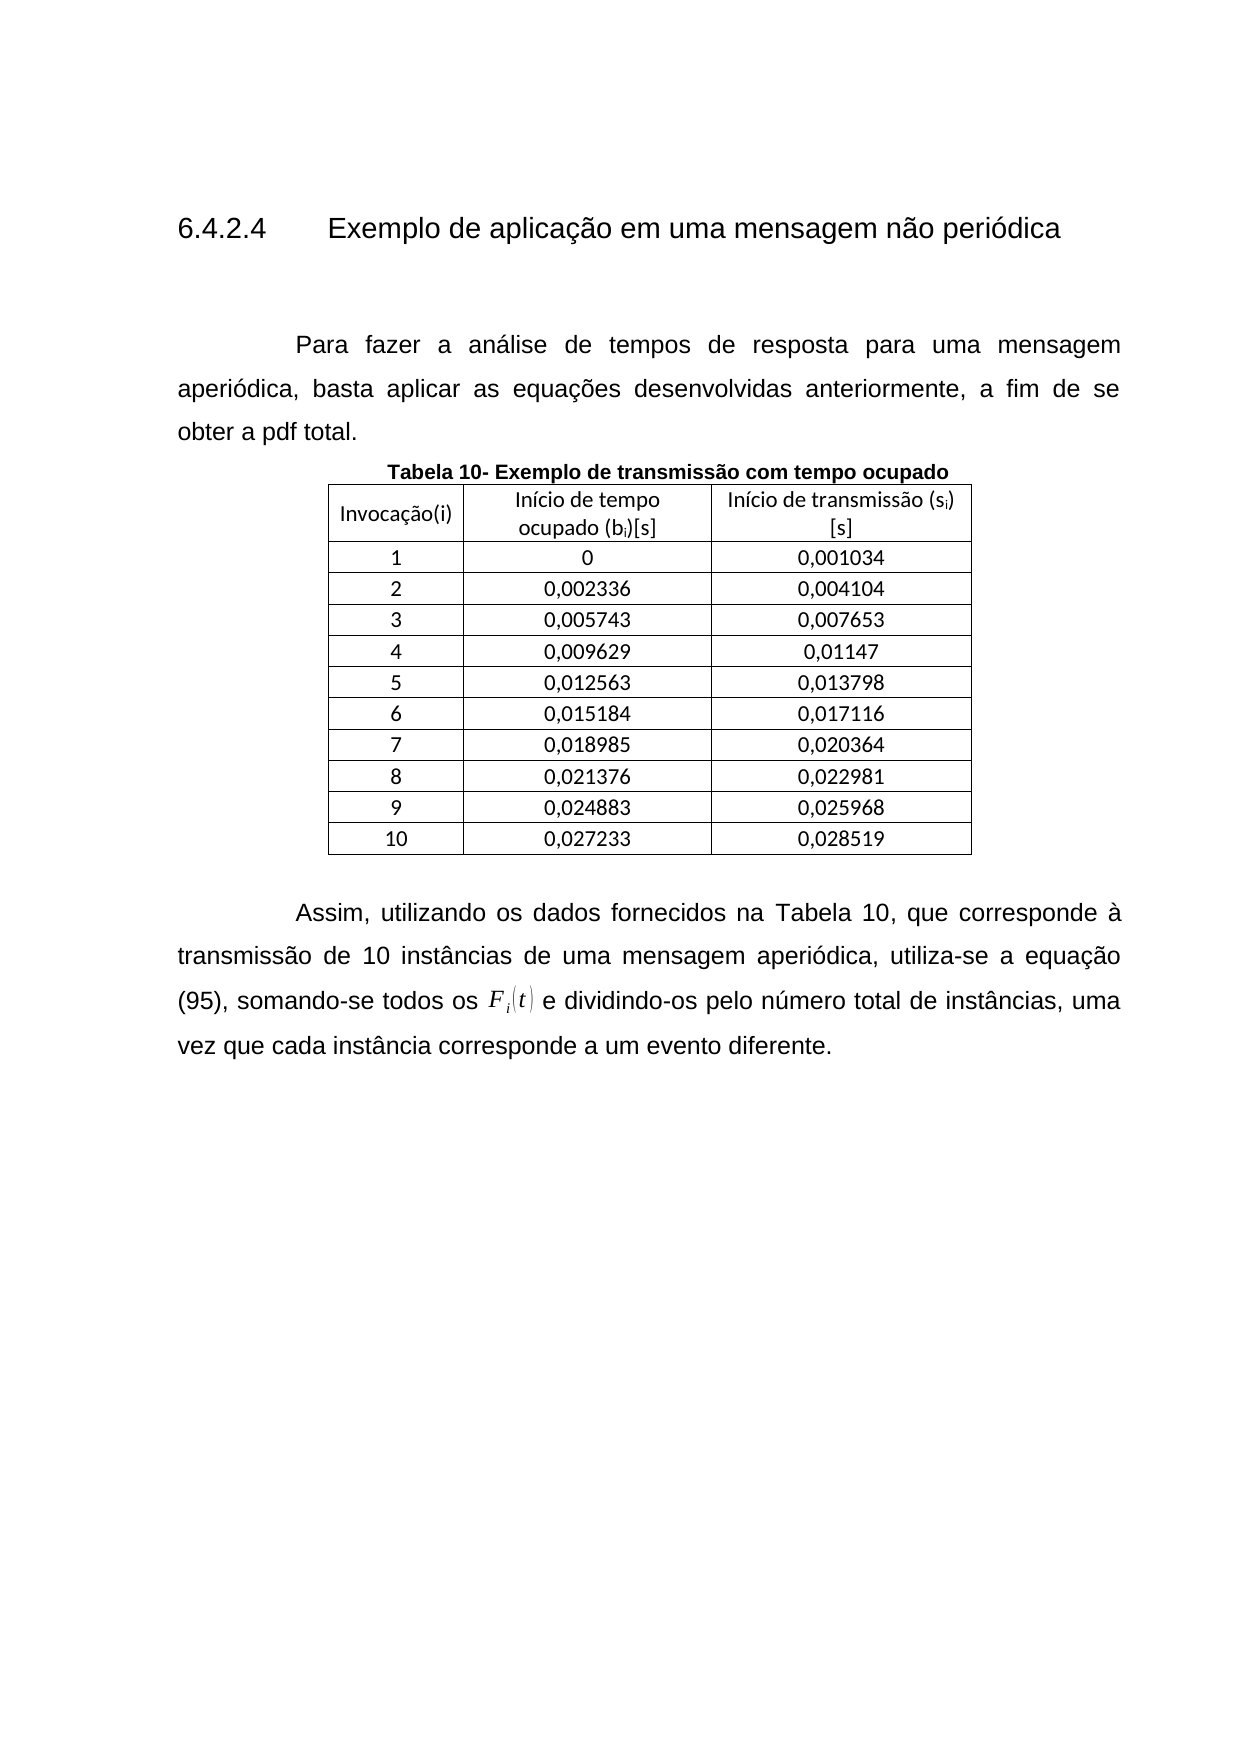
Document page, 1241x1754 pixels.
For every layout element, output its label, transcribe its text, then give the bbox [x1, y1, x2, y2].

table_cell 0,007653 [712, 605, 971, 635]
table_header Início de transmissão (si)[s] [712, 485, 971, 541]
table_cell 0,012563 [464, 667, 711, 697]
table_cell 0,015184 [464, 698, 711, 728]
text Tabela 10- Exemplo de transmissão com tempo ocupado [177, 460, 1122, 484]
table_cell 8 [329, 761, 463, 791]
table_cell 0,004104 [712, 573, 971, 603]
table_cell 0,027233 [464, 823, 711, 853]
table_header Invocação(i) [329, 485, 463, 541]
table_cell 0,017116 [712, 698, 971, 728]
table_cell 0,009629 [464, 636, 711, 666]
table_cell 1 [329, 542, 463, 572]
table_cell 7 [329, 730, 463, 760]
subtitle Exemplo de aplicação em uma mensagem não periódica [177, 211, 1122, 244]
table_cell 3 [329, 605, 463, 635]
table_cell 0,028519 [712, 823, 971, 853]
table_cell 0,022981 [712, 761, 971, 791]
table_cell 0,024883 [464, 792, 711, 822]
text Para fazer a análise de tempos de resposta para uma mensagem aperiódica, basta aplicar as equações desenvolvidas anteriormente, a fim de se obter a pdf total. [177, 331, 1122, 446]
table_header Início de tempo ocupado (bi)[s] [464, 485, 711, 541]
table_cell 0 [464, 542, 711, 572]
table_cell 0,01147 [712, 636, 971, 666]
table_cell 5 [329, 667, 463, 697]
table_cell 0,018985 [464, 730, 711, 760]
table_cell 2 [329, 573, 463, 603]
table_cell 6 [329, 698, 463, 728]
table_cell 0,002336 [464, 573, 711, 603]
table_cell 0,021376 [464, 761, 711, 791]
table_cell 0,001034 [712, 542, 971, 572]
table_cell 0,025968 [712, 792, 971, 822]
table_cell 0,013798 [712, 667, 971, 697]
text Assim, utilizando os dados fornecidos na Tabela 10, que corresponde à transmissão de 10 instâncias de uma mensagem aperiódica, utiliza-se a equação (95), somando-se todos os e dividindo-os pelo número total de instâncias, uma vez que cada instância corresponde a um evento diferente. [177, 898, 1122, 1060]
table_cell 10 [329, 823, 463, 853]
table_cell 9 [329, 792, 463, 822]
table_cell 0,020364 [712, 730, 971, 760]
table_cell 4 [329, 636, 463, 666]
table_cell 0,005743 [464, 605, 711, 635]
